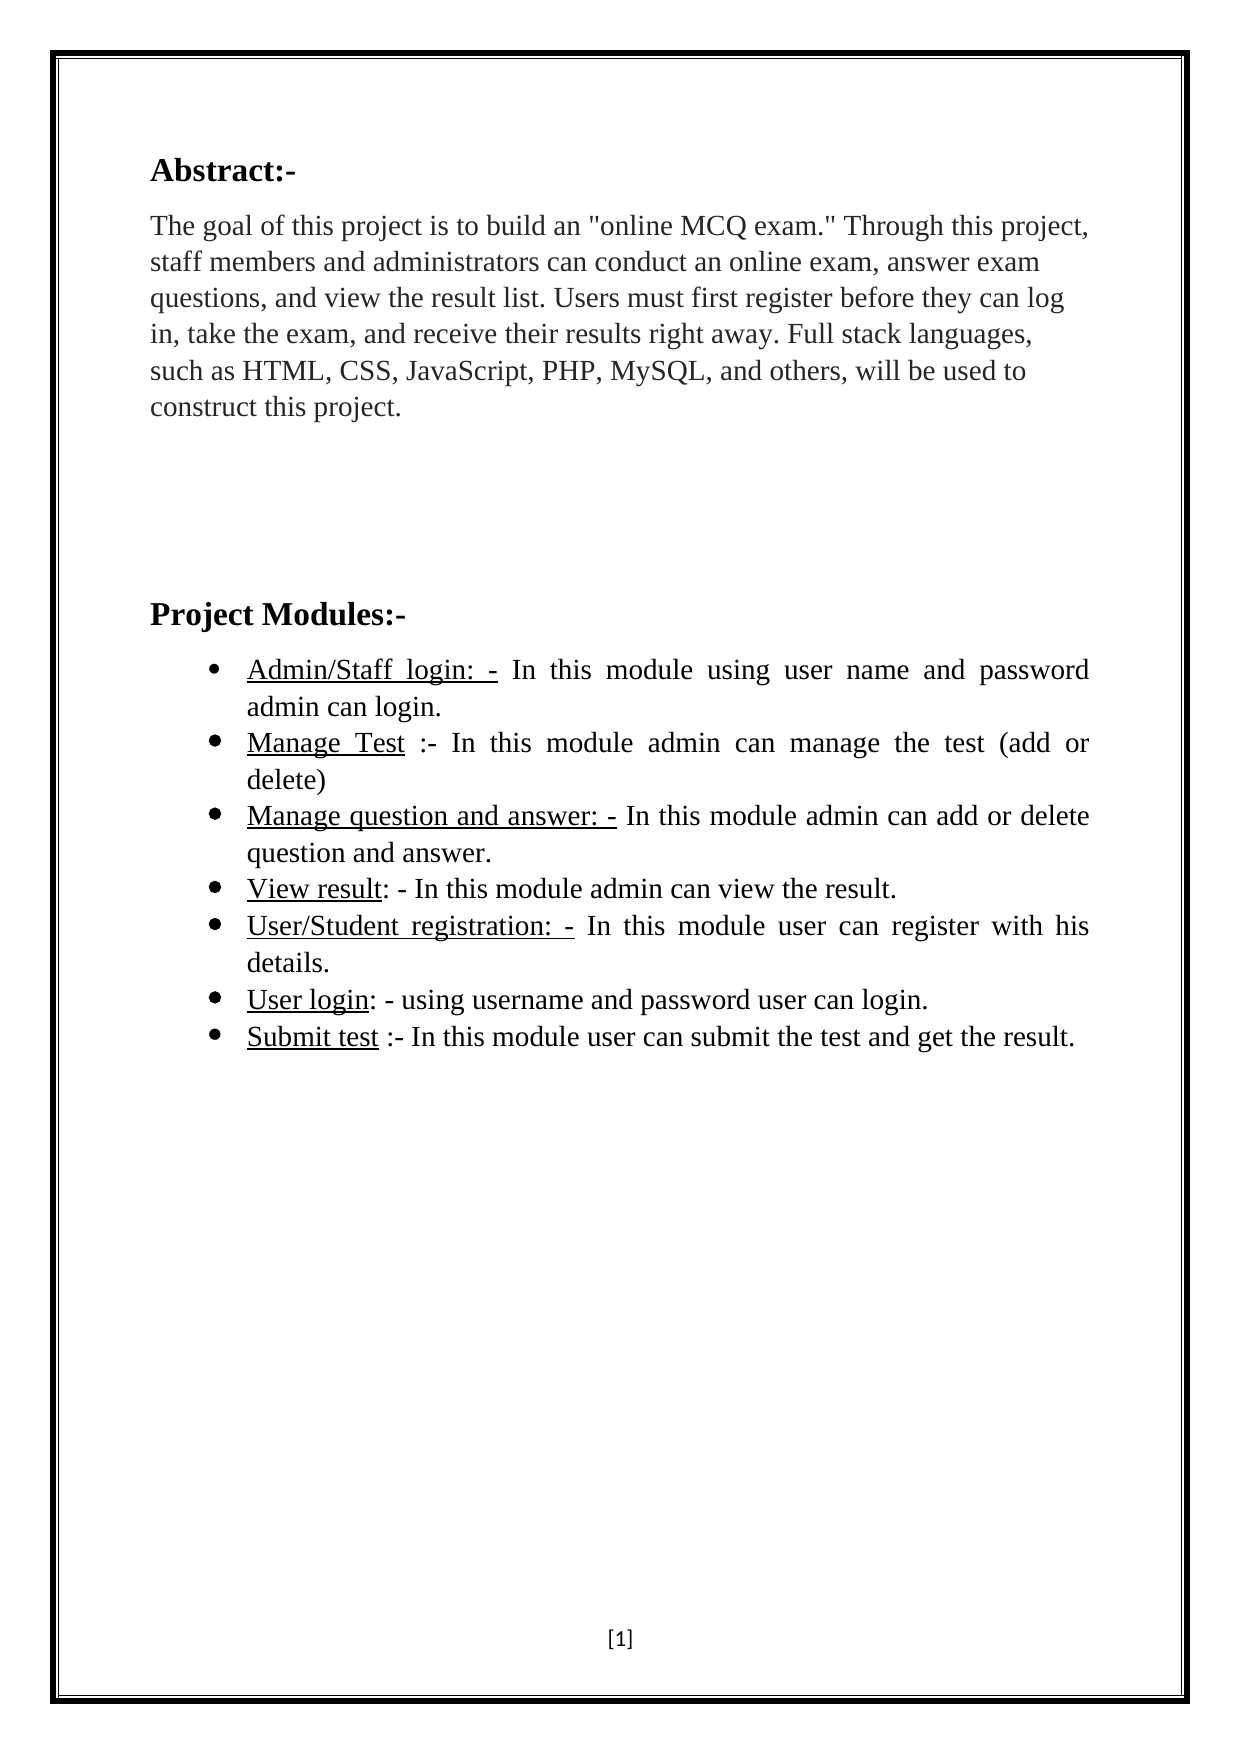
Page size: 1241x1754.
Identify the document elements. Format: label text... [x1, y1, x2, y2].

text The goal of this project is to build an "online MCQ exam." Through this project, staff members and administrators can conduct an online exam, answer exam questions, and view the result list. Users must first register before they can log in, take the exam, and receive their results right away. Full stack languages, such as HTML, CSS, JavaScript, PHP, MySQL, and others, will be used to construct this project. [150, 208, 1090, 422]
text Abstract:- [150, 150, 1090, 188]
list View result: - In this module admin can view the result. [209, 871, 1090, 906]
list Submit test :- In this module user can submit the test and get the result. [209, 1019, 1090, 1053]
list Manage question and answer: - In this module admin can add or delete question and answer. [209, 798, 1090, 869]
list Manage Test :- In this module admin can manage the test (add or delete) [209, 725, 1090, 796]
list User login: - using username and password user can login. [209, 982, 1090, 1016]
list Admin/Staff login: - In this module using user name and password admin can login. [209, 652, 1090, 722]
list User/Student registration: - In this module user can register with his details. [209, 908, 1090, 979]
text Project Modules:- [150, 594, 1090, 633]
